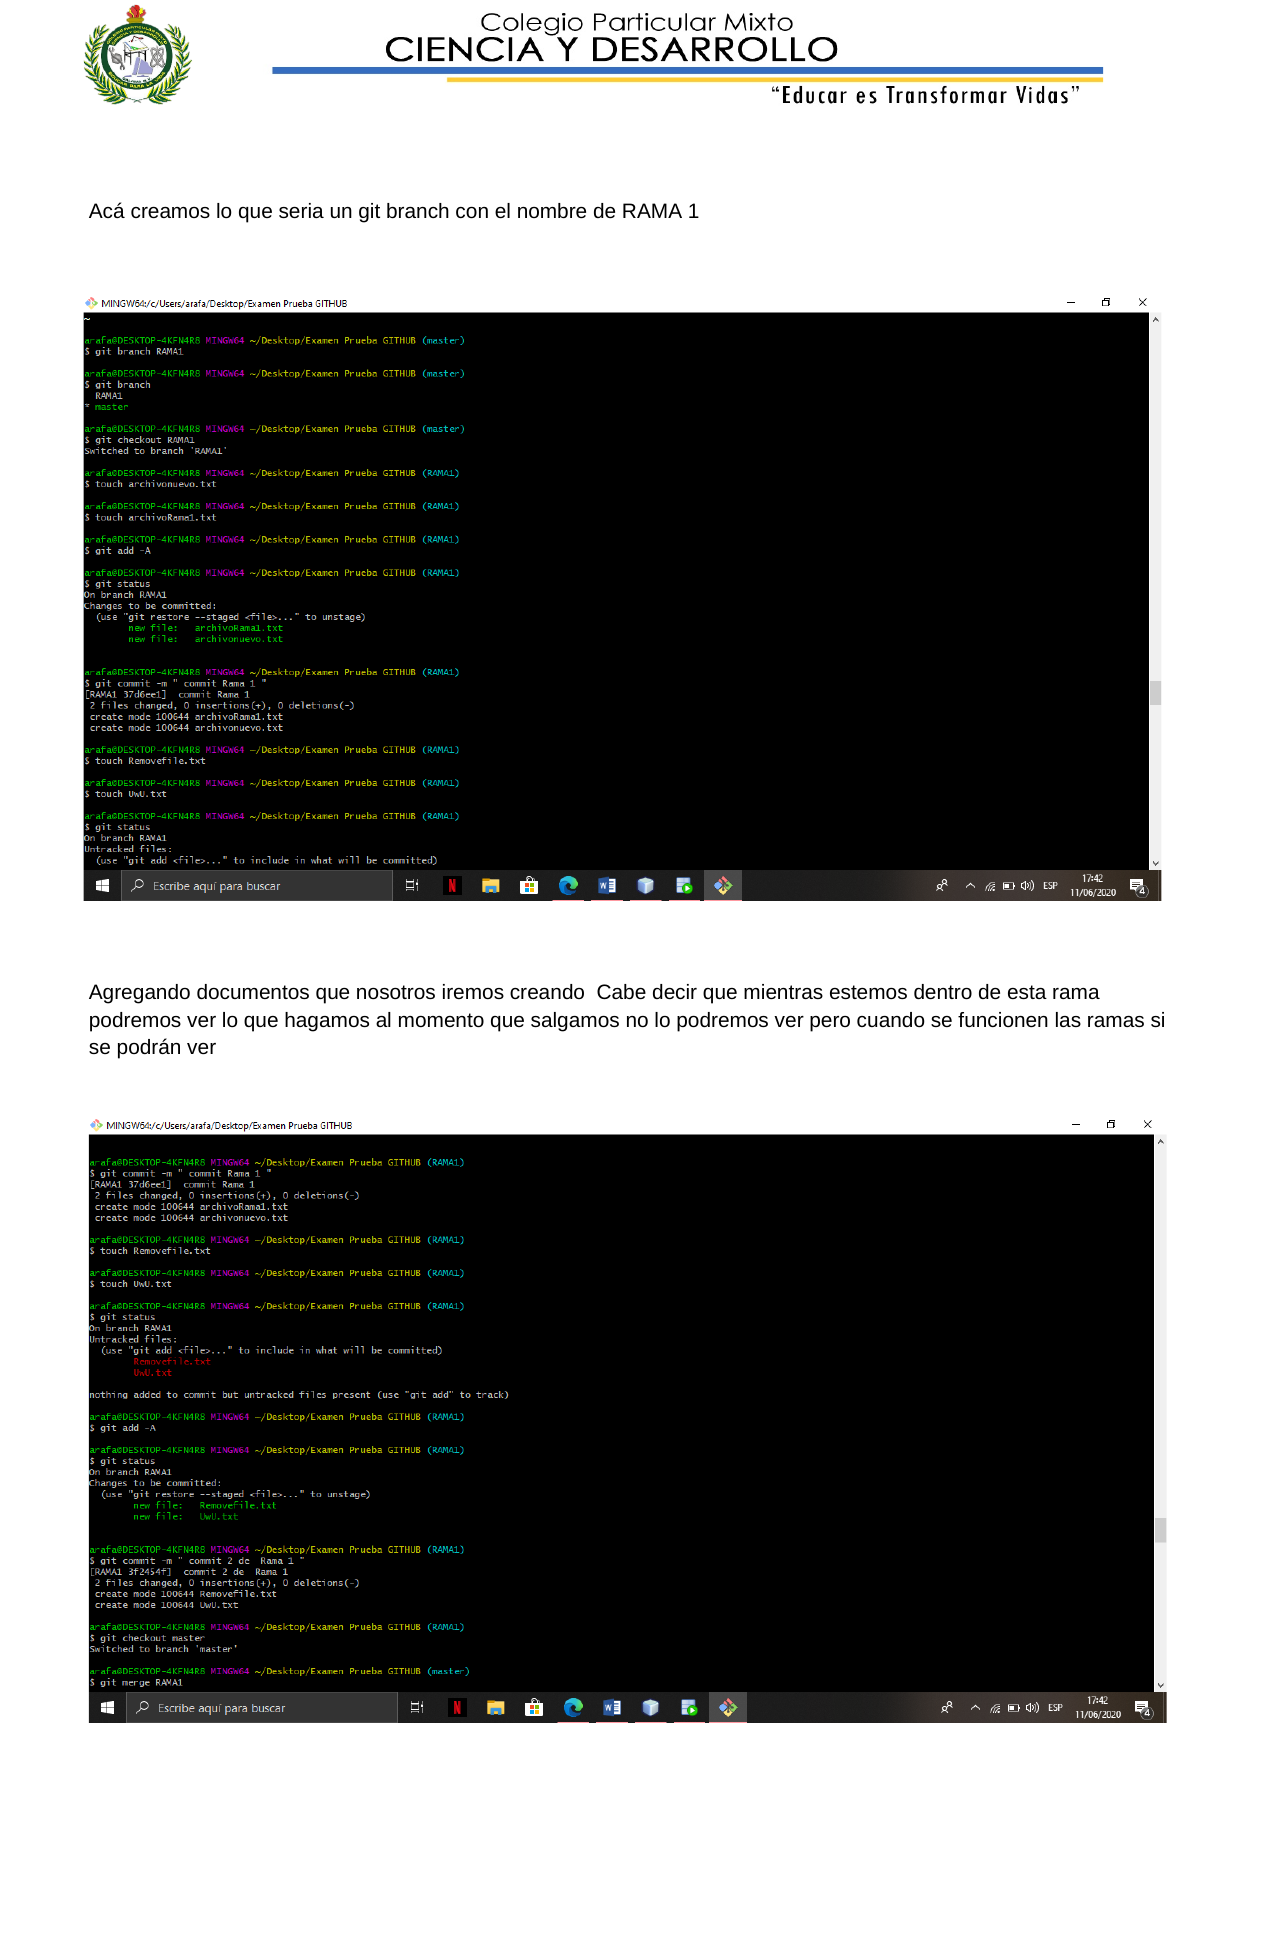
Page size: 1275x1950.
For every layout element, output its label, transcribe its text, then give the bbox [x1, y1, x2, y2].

text Acá creamos lo que seria un git branch con el nombre de RAMA 1 [89, 198, 1167, 222]
picture [83, 294, 1162, 901]
text Agregando documentos que nosotros iremos creando Cabe decir que mientras estemos dentro de esta rama podremos ver lo que hagamos al momento que salgamos no lo podremos ver pero cuando se funcionen las ramas si se podrán ver [89, 980, 1167, 1059]
picture [262, 6, 1104, 114]
picture [88, 1116, 1167, 1723]
picture [82, 4, 193, 108]
